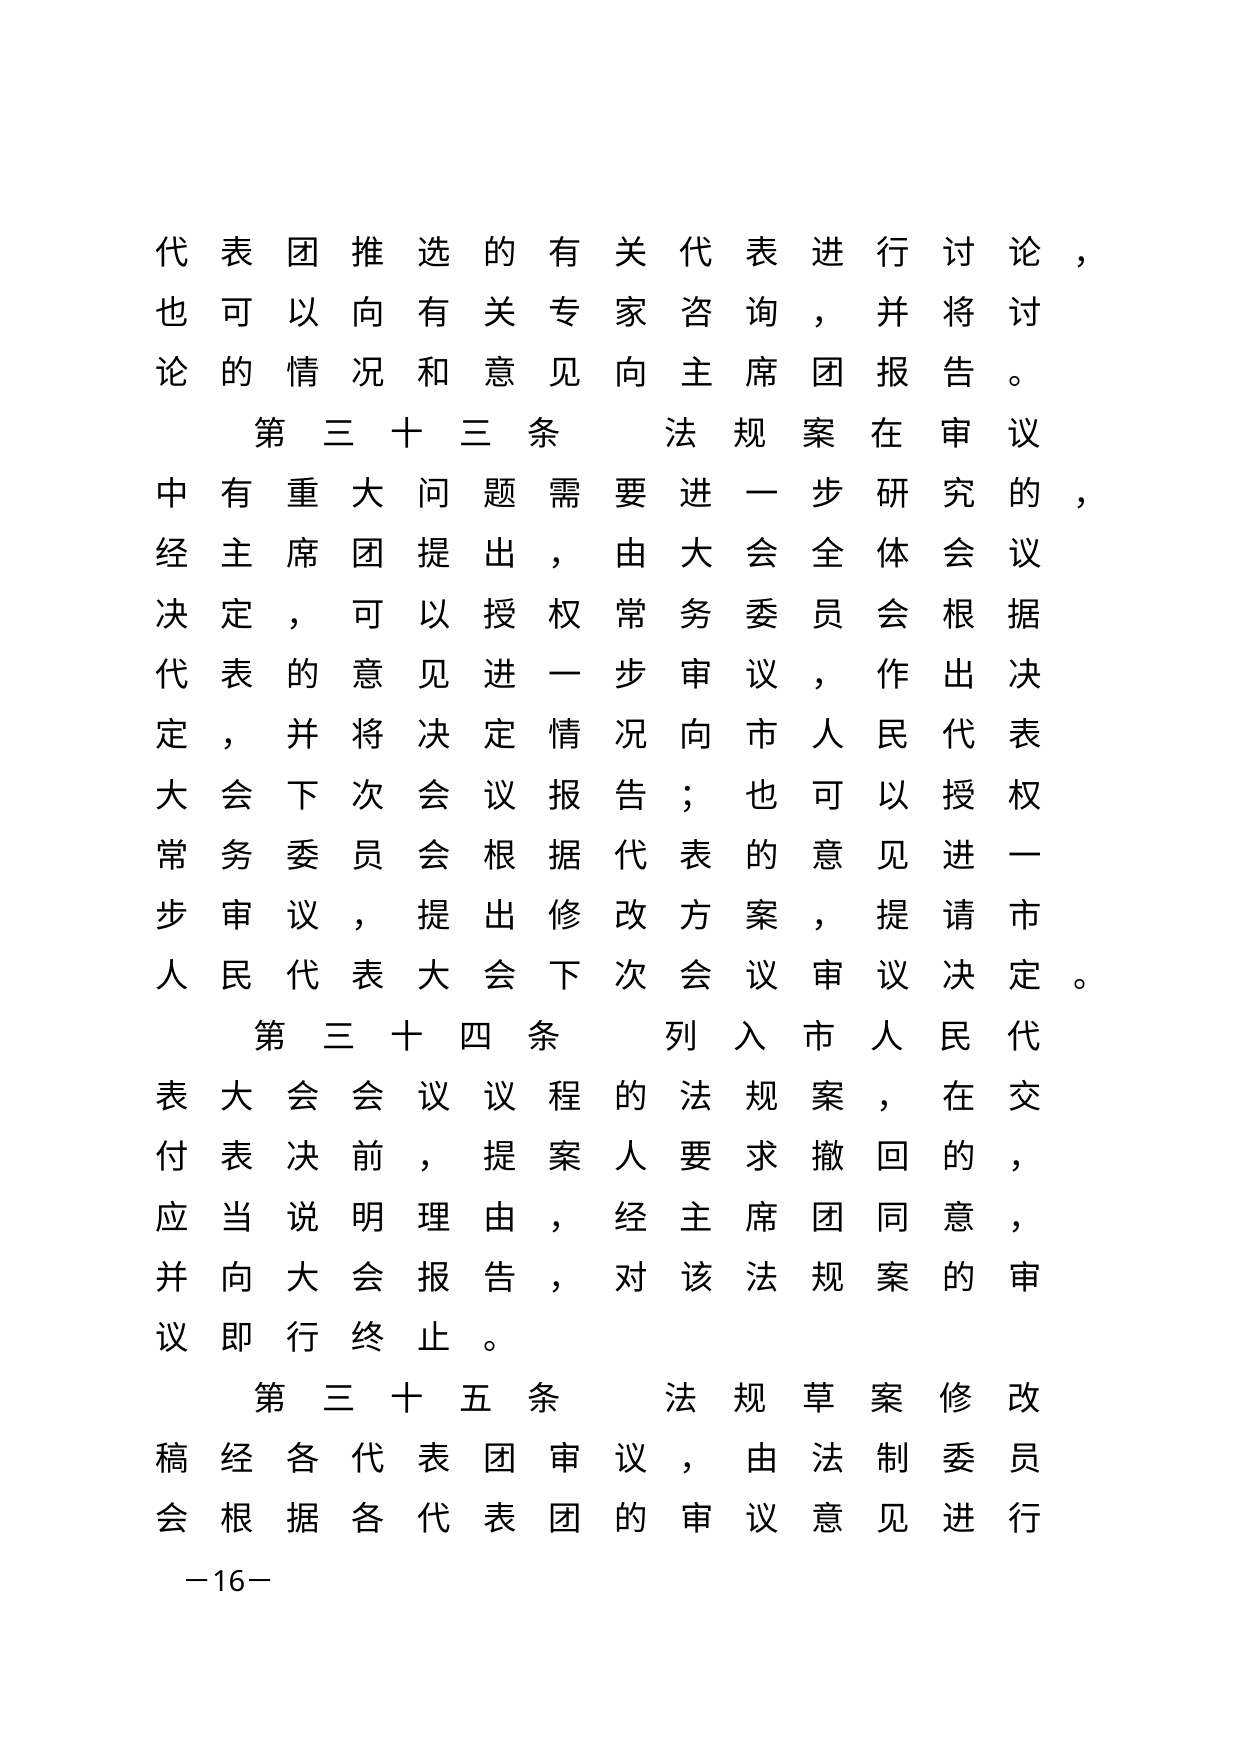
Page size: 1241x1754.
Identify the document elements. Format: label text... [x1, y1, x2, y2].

text 第三十三条 法规案在审议中有重大问题需要进一步研究的，经主席团提出，由大会全体会议决定，可以授权常务委员会根据代表的意见进一步审议，作出决定，并将决定情况向市人民代表大会下次会议报告；也可以授权常务委员会根据代表的意见进一步审议，提出修改方案，提请市人民代表大会下次会议审议决定。 [155, 400, 1073, 1003]
text 主席团常务主席也可以就法规案中重大的专门性问题，召集代表团推选的有关代表进行讨论，也可以向有关专家咨询，并将讨论的情况和意见向主席团报告。 [155, 219, 1073, 400]
text 第三十五条 法规草案修改稿经各代表团审议，由法制委员会根据各代表团的审议意见进行修改，提出法规草案表决稿，由主席团提请大会全体会议表决，由全体代表的过半数通过。 [155, 1365, 1073, 1546]
text 第三十四条 列入市人民代表大会会议议程的法规案，在交付表决前，提案人要求撤回的，应当说明理由，经主席团同意，并向大会报告，对该法规案的审议即行终止。 [155, 1003, 1073, 1365]
